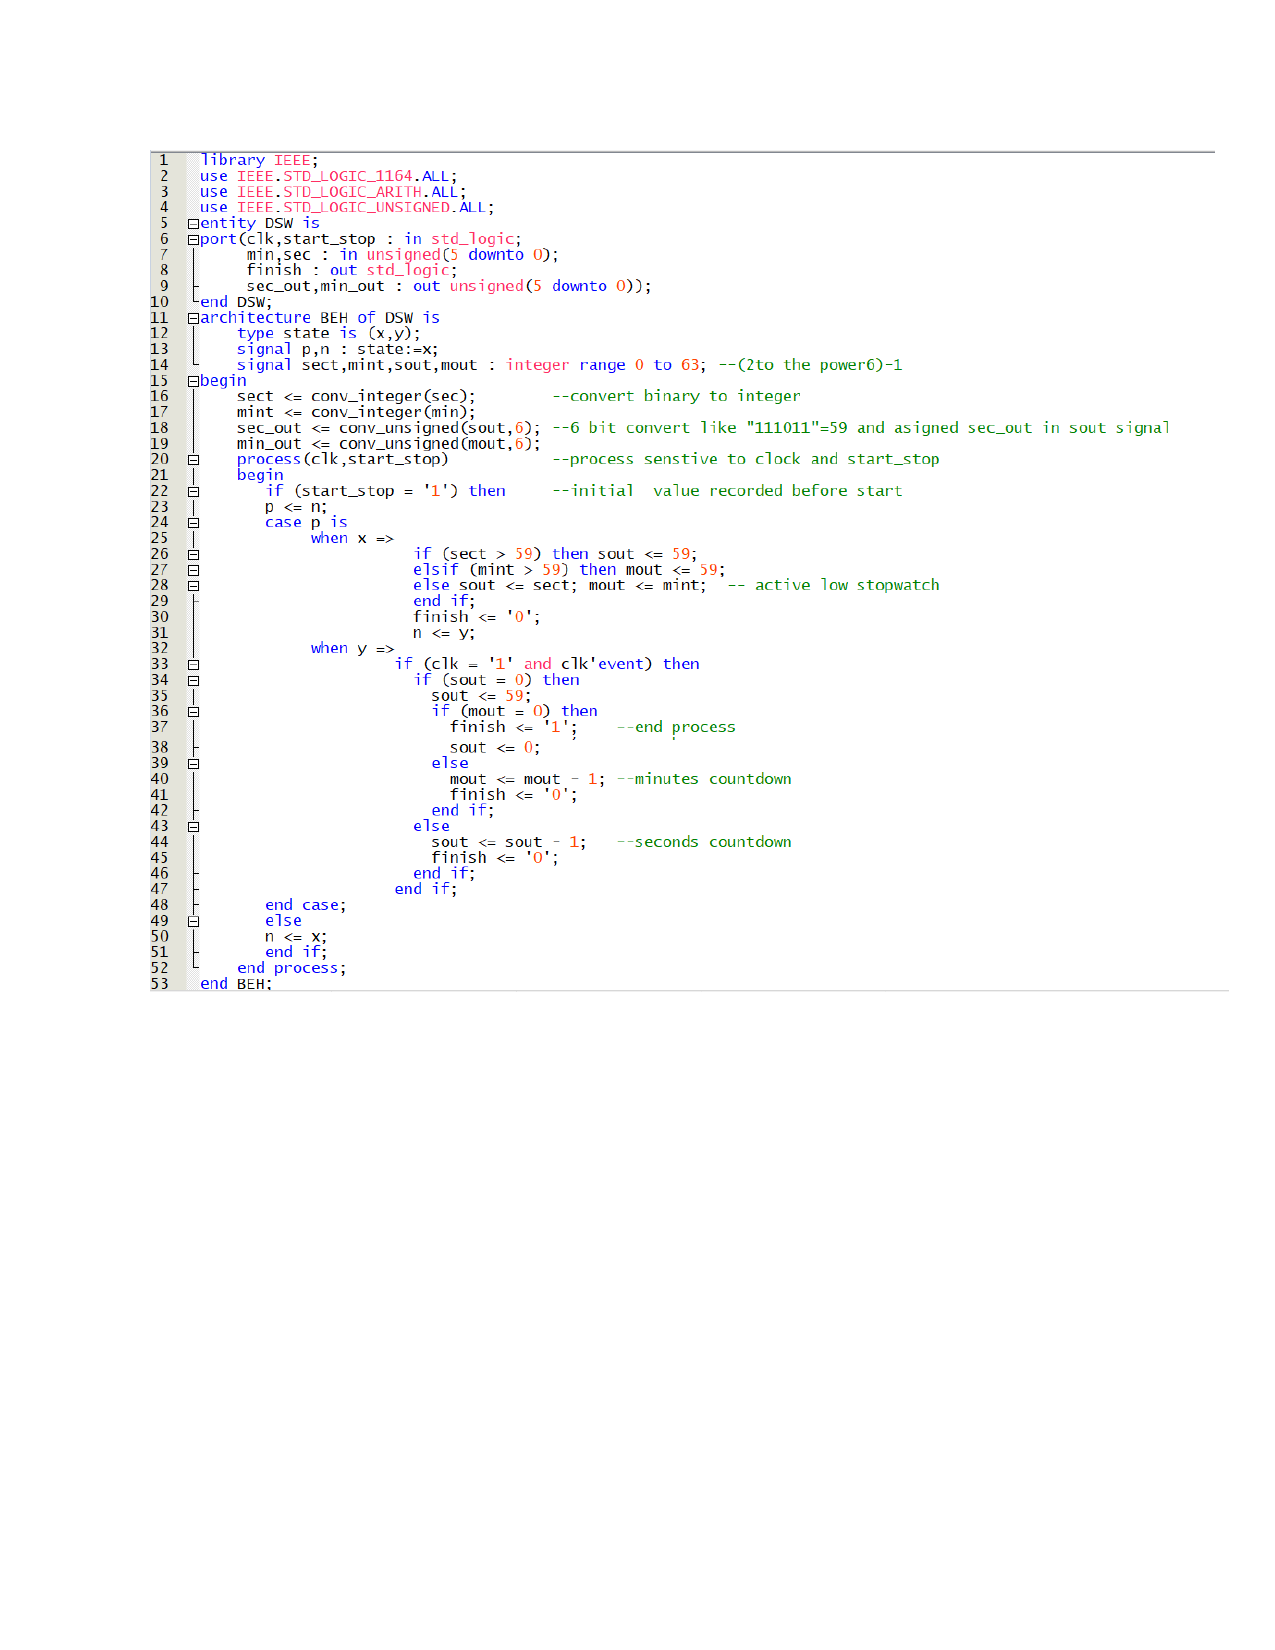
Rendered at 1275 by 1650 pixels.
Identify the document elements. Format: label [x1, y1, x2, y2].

picture [150, 150, 1229, 992]
